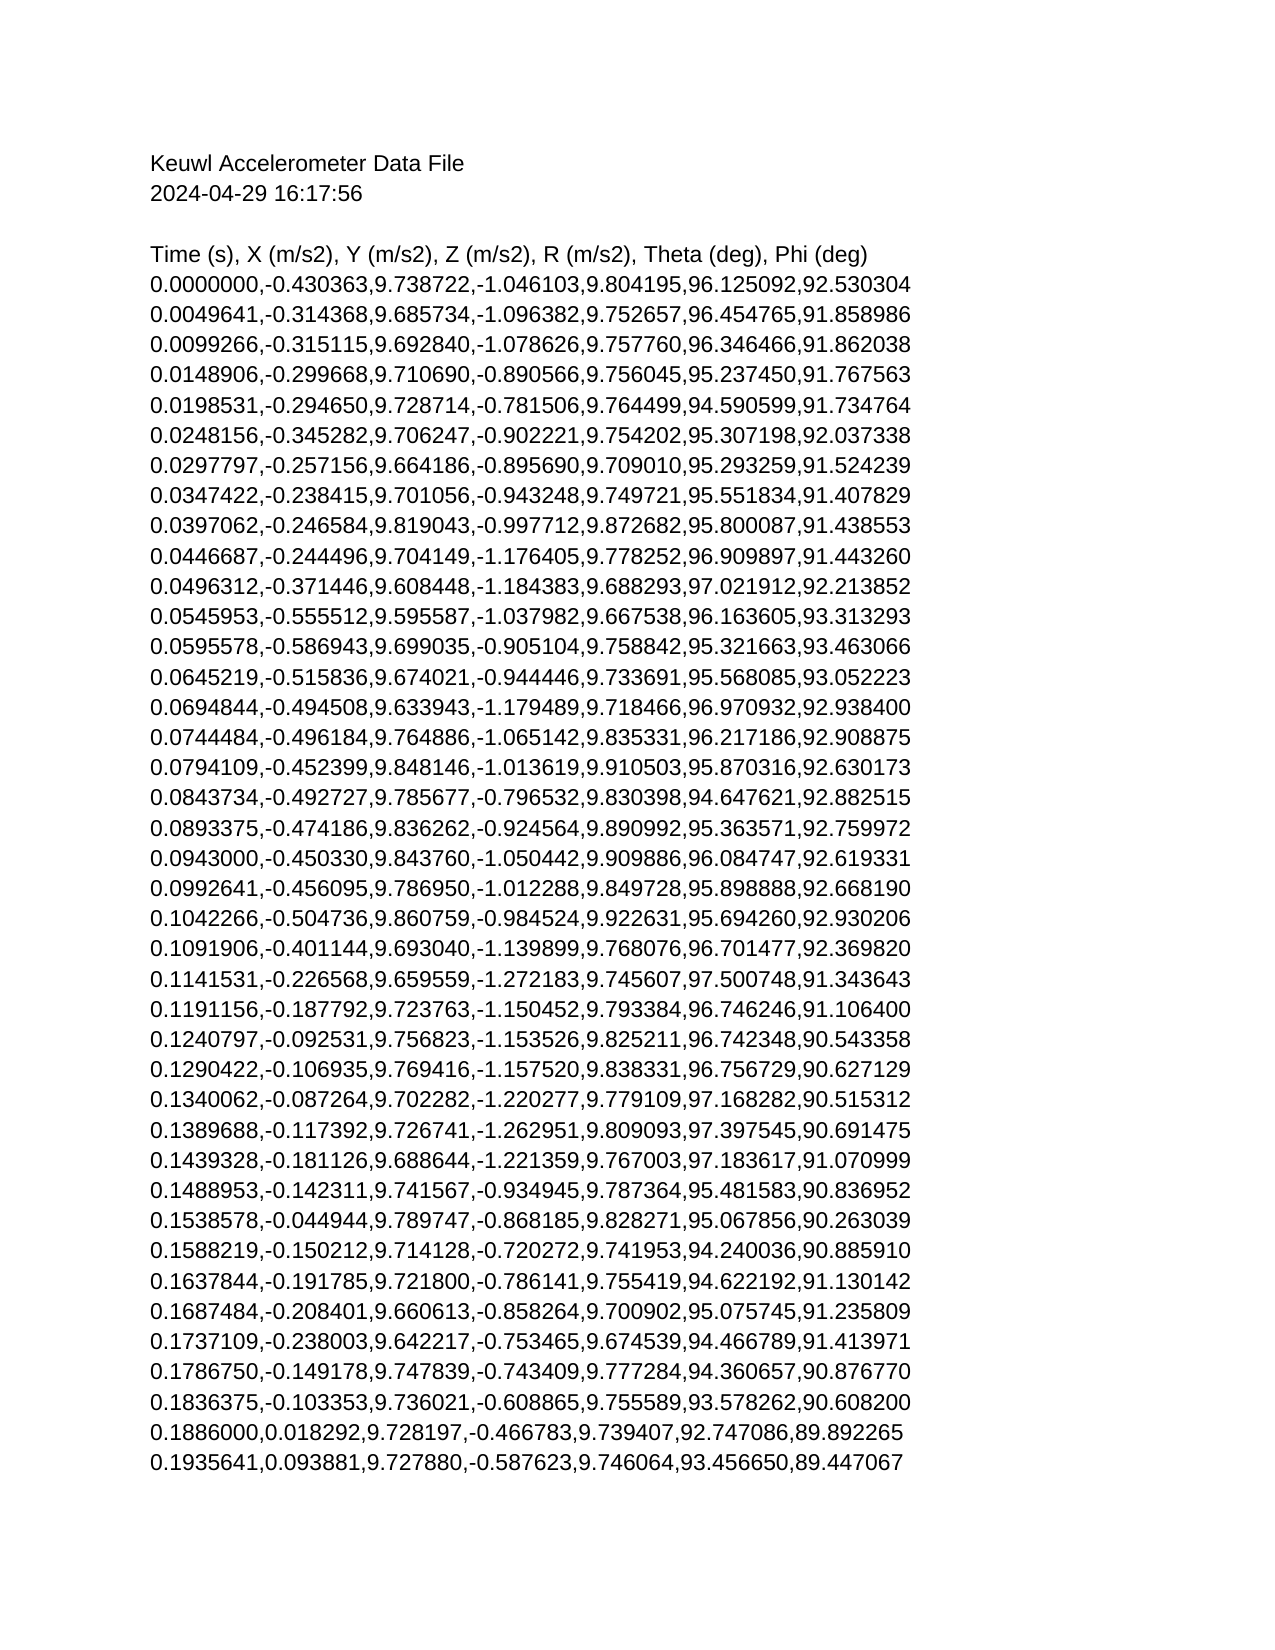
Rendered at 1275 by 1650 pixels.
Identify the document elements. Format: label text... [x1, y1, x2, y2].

text 0.1786750,-0.149178,9.747839,-0.743409,9.777284,94.360657,90.876770 [150, 1358, 1125, 1385]
text 0.0446687,-0.244496,9.704149,-1.176405,9.778252,96.909897,91.443260 [150, 543, 1125, 569]
text 0.0049641,-0.314368,9.685734,-1.096382,9.752657,96.454765,91.858986 [150, 301, 1125, 327]
text 0.0645219,-0.515836,9.674021,-0.944446,9.733691,95.568085,93.052223 [150, 663, 1125, 690]
text 0.0545953,-0.555512,9.595587,-1.037982,9.667538,96.163605,93.313293 [150, 603, 1125, 629]
text 0.0248156,-0.345282,9.706247,-0.902221,9.754202,95.307198,92.037338 [150, 422, 1125, 448]
text 0.0347422,-0.238415,9.701056,-0.943248,9.749721,95.551834,91.407829 [150, 482, 1125, 509]
text 0.1836375,-0.103353,9.736021,-0.608865,9.755589,93.578262,90.608200 [150, 1388, 1125, 1415]
text 0.0595578,-0.586943,9.699035,-0.905104,9.758842,95.321663,93.463066 [150, 633, 1125, 660]
text 0.1488953,-0.142311,9.741567,-0.934945,9.787364,95.481583,90.836952 [150, 1177, 1125, 1203]
text 0.1439328,-0.181126,9.688644,-1.221359,9.767003,97.183617,91.070999 [150, 1147, 1125, 1173]
text 0.1687484,-0.208401,9.660613,-0.858264,9.700902,95.075745,91.235809 [150, 1298, 1125, 1324]
text 0.1886000,0.018292,9.728197,-0.466783,9.739407,92.747086,89.892265 [150, 1419, 1125, 1445]
text 0.0496312,-0.371446,9.608448,-1.184383,9.688293,97.021912,92.213852 [150, 573, 1125, 599]
text 0.1091906,-0.401144,9.693040,-1.139899,9.768076,96.701477,92.369820 [150, 935, 1125, 962]
text 0.1588219,-0.150212,9.714128,-0.720272,9.741953,94.240036,90.885910 [150, 1237, 1125, 1264]
text 0.0099266,-0.315115,9.692840,-1.078626,9.757760,96.346466,91.862038 [150, 331, 1125, 358]
text 0.0893375,-0.474186,9.836262,-0.924564,9.890992,95.363571,92.759972 [150, 814, 1125, 841]
text Keuwl Accelerometer Data File [150, 150, 1125, 176]
text 0.1538578,-0.044944,9.789747,-0.868185,9.828271,95.067856,90.263039 [150, 1207, 1125, 1234]
text 0.0794109,-0.452399,9.848146,-1.013619,9.910503,95.870316,92.630173 [150, 754, 1125, 781]
text 2024-04-29 16:17:56 [150, 180, 1125, 207]
text 0.1637844,-0.191785,9.721800,-0.786141,9.755419,94.622192,91.130142 [150, 1268, 1125, 1294]
text 0.1290422,-0.106935,9.769416,-1.157520,9.838331,96.756729,90.627129 [150, 1056, 1125, 1083]
text 0.1340062,-0.087264,9.702282,-1.220277,9.779109,97.168282,90.515312 [150, 1086, 1125, 1113]
text 0.0992641,-0.456095,9.786950,-1.012288,9.849728,95.898888,92.668190 [150, 875, 1125, 901]
text 0.1191156,-0.187792,9.723763,-1.150452,9.793384,96.746246,91.106400 [150, 996, 1125, 1022]
text 0.0744484,-0.496184,9.764886,-1.065142,9.835331,96.217186,92.908875 [150, 724, 1125, 750]
text 0.0198531,-0.294650,9.728714,-0.781506,9.764499,94.590599,91.734764 [150, 392, 1125, 418]
text Time (s), X (m/s2), Y (m/s2), Z (m/s2), R (m/s2), Theta (deg), Phi (deg) [150, 241, 1125, 267]
text 0.1141531,-0.226568,9.659559,-1.272183,9.745607,97.500748,91.343643 [150, 966, 1125, 992]
text 0.0843734,-0.492727,9.785677,-0.796532,9.830398,94.647621,92.882515 [150, 784, 1125, 811]
text 0.1737109,-0.238003,9.642217,-0.753465,9.674539,94.466789,91.413971 [150, 1328, 1125, 1354]
text 0.1935641,0.093881,9.727880,-0.587623,9.746064,93.456650,89.447067 [150, 1449, 1125, 1475]
text 0.0297797,-0.257156,9.664186,-0.895690,9.709010,95.293259,91.524239 [150, 452, 1125, 478]
text 0.0694844,-0.494508,9.633943,-1.179489,9.718466,96.970932,92.938400 [150, 694, 1125, 720]
text 0.0148906,-0.299668,9.710690,-0.890566,9.756045,95.237450,91.767563 [150, 361, 1125, 388]
text 0.1389688,-0.117392,9.726741,-1.262951,9.809093,97.397545,90.691475 [150, 1117, 1125, 1143]
text 0.0000000,-0.430363,9.738722,-1.046103,9.804195,96.125092,92.530304 [150, 271, 1125, 297]
text 0.1240797,-0.092531,9.756823,-1.153526,9.825211,96.742348,90.543358 [150, 1026, 1125, 1052]
text 0.0943000,-0.450330,9.843760,-1.050442,9.909886,96.084747,92.619331 [150, 845, 1125, 871]
text 0.1042266,-0.504736,9.860759,-0.984524,9.922631,95.694260,92.930206 [150, 905, 1125, 932]
text 0.0397062,-0.246584,9.819043,-0.997712,9.872682,95.800087,91.438553 [150, 512, 1125, 539]
